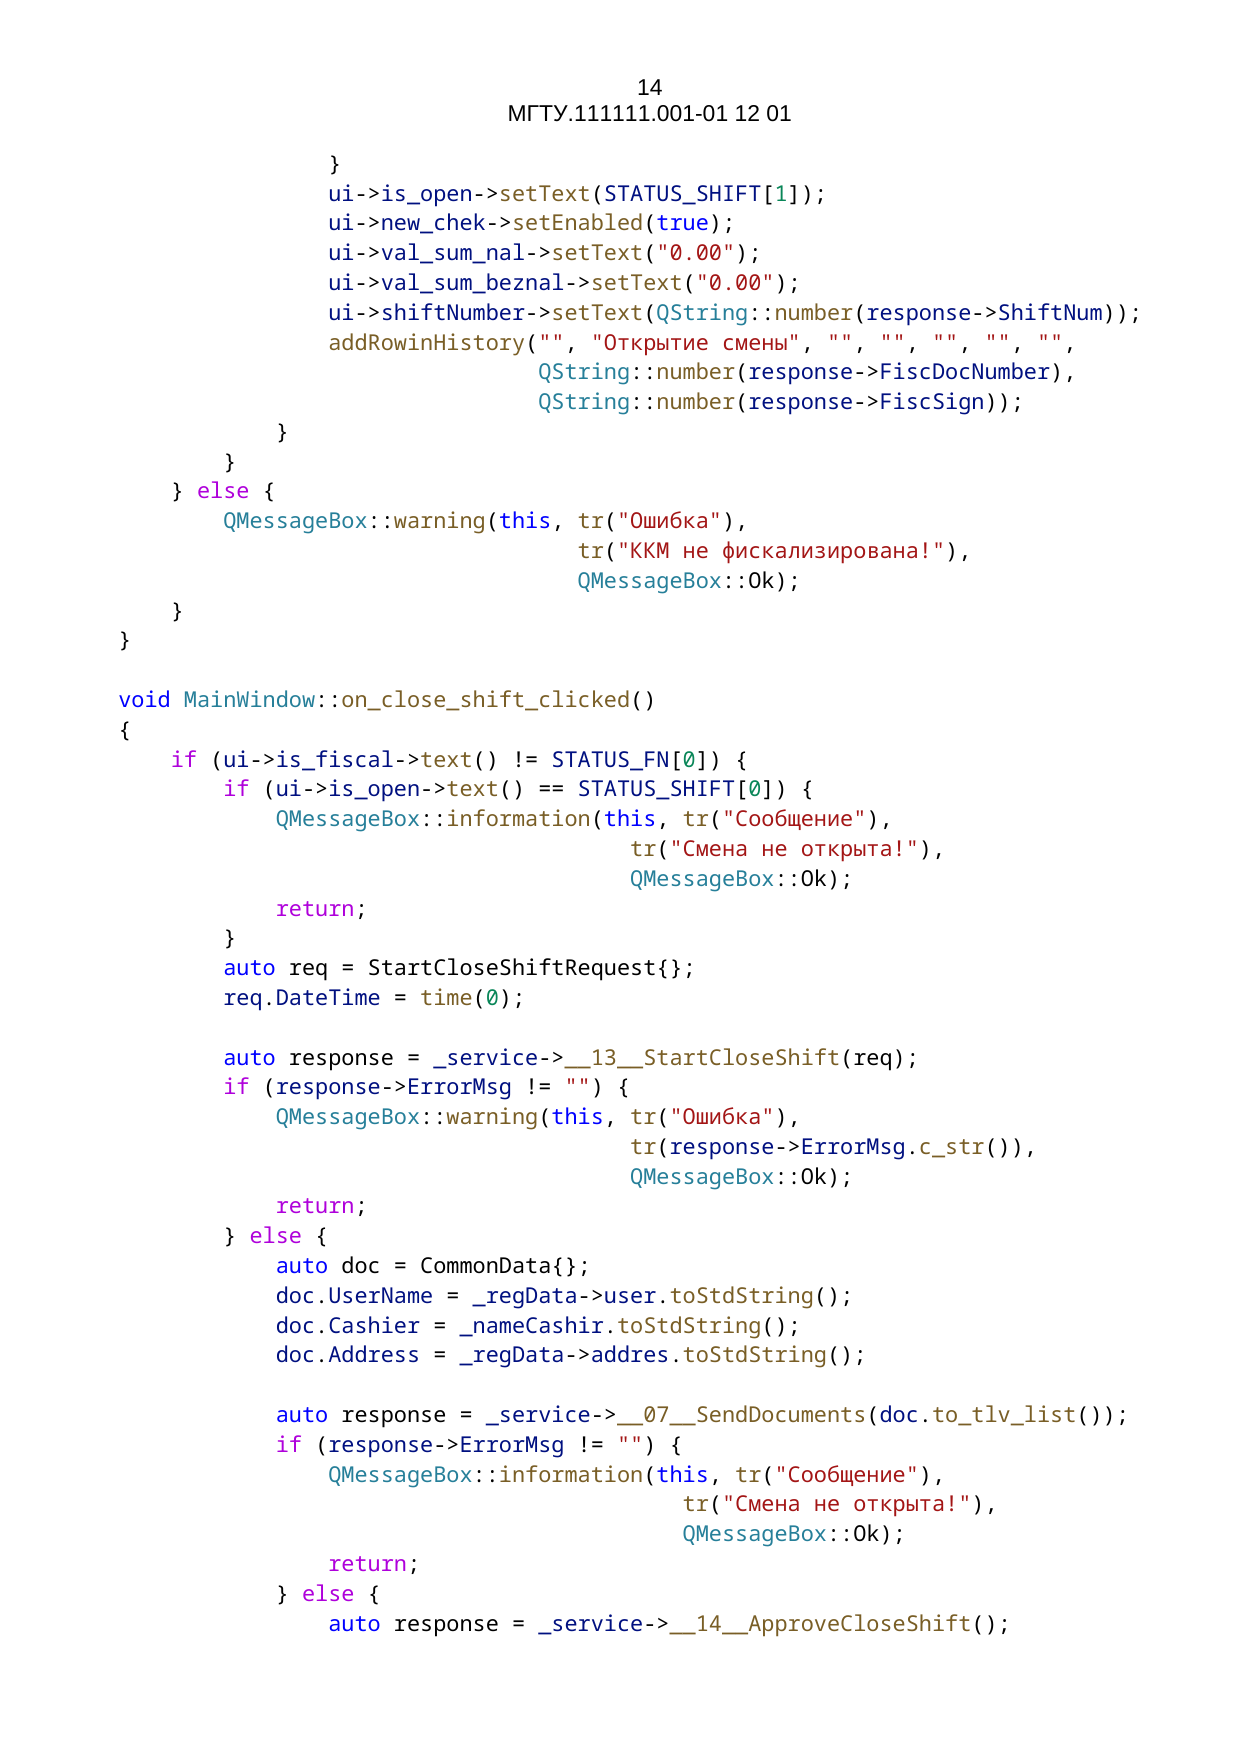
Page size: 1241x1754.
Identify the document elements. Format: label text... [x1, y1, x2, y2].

text ui->new_chek->setEnabled(true); [118, 207, 1181, 237]
text if (ui->is_fiscal->text() != STATUS_FN[0]) { [118, 743, 1181, 773]
text QMessageBox::information(this, tr("Сообщение"), [118, 803, 1181, 833]
text } [118, 594, 1181, 624]
text } [118, 416, 1181, 446]
text } [118, 922, 1181, 952]
text return; [118, 1548, 1181, 1578]
text } else { [118, 1220, 1181, 1250]
text void MainWindow::on_close_shift_clicked() [118, 684, 1181, 714]
text tr("Смена не открыта!"), [118, 833, 1181, 863]
text return; [118, 892, 1181, 922]
text { [118, 714, 1181, 743]
text QString::number(response->FiscSign)); [118, 386, 1181, 416]
text } else { [118, 475, 1181, 505]
text QMessageBox::Ok); [118, 565, 1181, 594]
text ui->shiftNumber->setText(QString::number(response->ShiftNum)); [118, 297, 1181, 326]
text if (ui->is_open->text() == STATUS_SHIFT[0]) { [118, 773, 1181, 803]
text tr("Смена не открыта!"), [118, 1488, 1181, 1518]
text ui->is_open->setText(STATUS_SHIFT[1]); [118, 177, 1181, 207]
text } else { [118, 1578, 1181, 1607]
text auto response = _service->__13__StartCloseShift(req); [118, 1041, 1181, 1071]
text ui->val_sum_nal->setText("0.00"); [118, 237, 1181, 267]
text QMessageBox::Ok); [118, 863, 1181, 892]
text QMessageBox::warning(this, tr("Ошибка"), [118, 505, 1181, 535]
text tr(response->ErrorMsg.c_str()), [118, 1131, 1181, 1161]
text doc.Cashier = _nameCashir.toStdString(); [118, 1309, 1181, 1339]
text doc.UserName = _regData->user.toStdString(); [118, 1280, 1181, 1309]
text QMessageBox::Ok); [118, 1518, 1181, 1548]
text auto response = _service->__07__SendDocuments(doc.to_tlv_list()); [118, 1399, 1181, 1429]
text if (response->ErrorMsg != "") { [118, 1071, 1181, 1101]
text auto req = StartCloseShiftRequest{}; [118, 952, 1181, 982]
text return; [118, 1190, 1181, 1220]
text addRowinHistory("", "Открытие смены", "", "", "", "", "", [118, 326, 1181, 356]
text ui->val_sum_beznal->setText("0.00"); [118, 267, 1181, 297]
text req.DateTime = time(0); [118, 982, 1181, 1012]
text QString::number(response->FiscDocNumber), [118, 356, 1181, 386]
text QMessageBox::Ok); [118, 1161, 1181, 1190]
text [118, 1458, 1181, 1488]
text tr("ККМ не фискализирована!"), [118, 535, 1181, 565]
text if (response->ErrorMsg != "") { [118, 1429, 1181, 1458]
text } [118, 446, 1181, 475]
text QMessageBox::warning(this, tr("Ошибка"), [118, 1101, 1181, 1131]
text doc.Address = _regData->addres.toStdString(); [118, 1339, 1181, 1369]
text } [118, 148, 1181, 177]
text } [118, 624, 1181, 654]
text auto doc = CommonData{}; [118, 1250, 1181, 1280]
text auto response = _service->__14__ApproveCloseShift(); [118, 1607, 1181, 1637]
